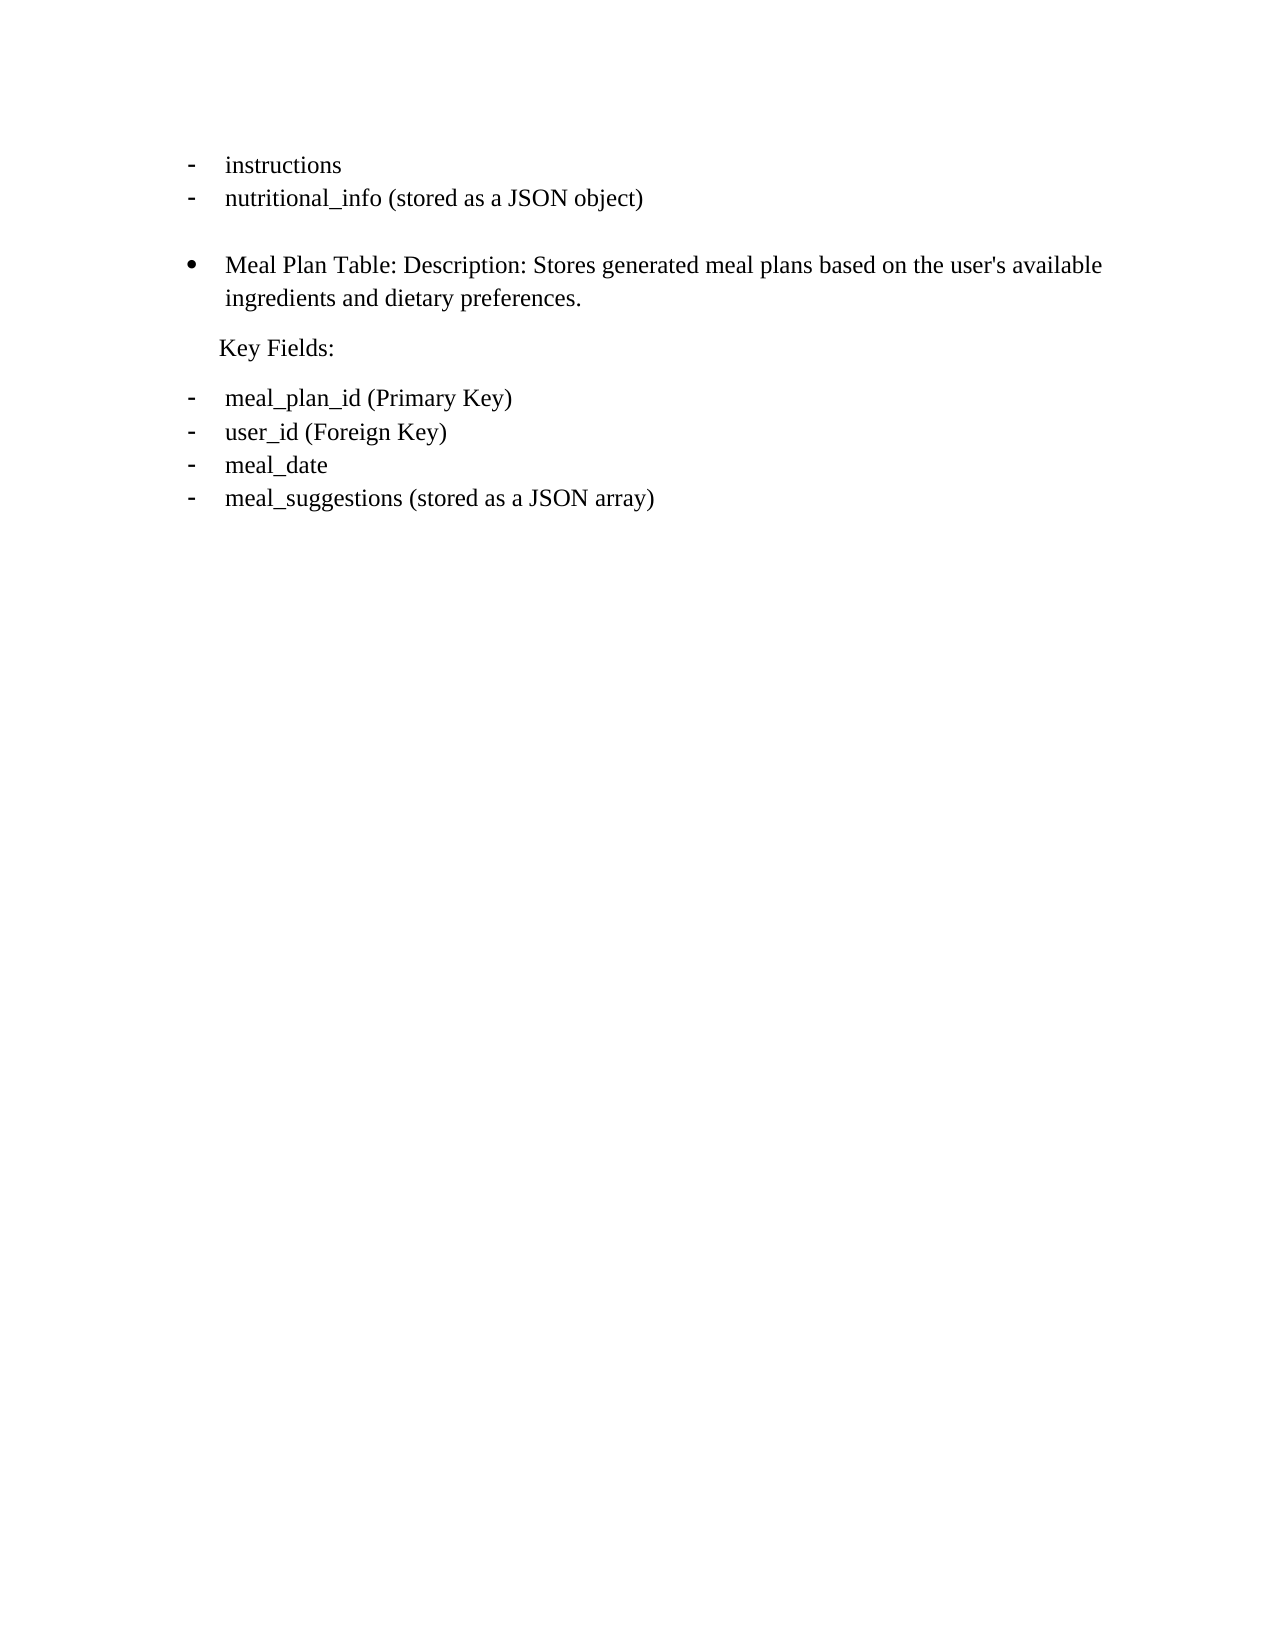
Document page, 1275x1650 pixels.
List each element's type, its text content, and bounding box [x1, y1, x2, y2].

list meal_suggestions (stored as a JSON array) [187, 483, 1125, 512]
text Key Fields: [150, 333, 1125, 362]
list meal_date [187, 450, 1125, 479]
list nutritional_info (stored as a JSON object) [187, 183, 1125, 212]
list user_id (Foreign Key) [187, 417, 1125, 445]
list meal_plan_id (Primary Key) [187, 383, 1125, 412]
list instructions [187, 150, 1125, 179]
list Meal Plan Table: Description: Stores generated meal plans based on the user's available ingredients and dietary preferences. [187, 250, 1125, 312]
